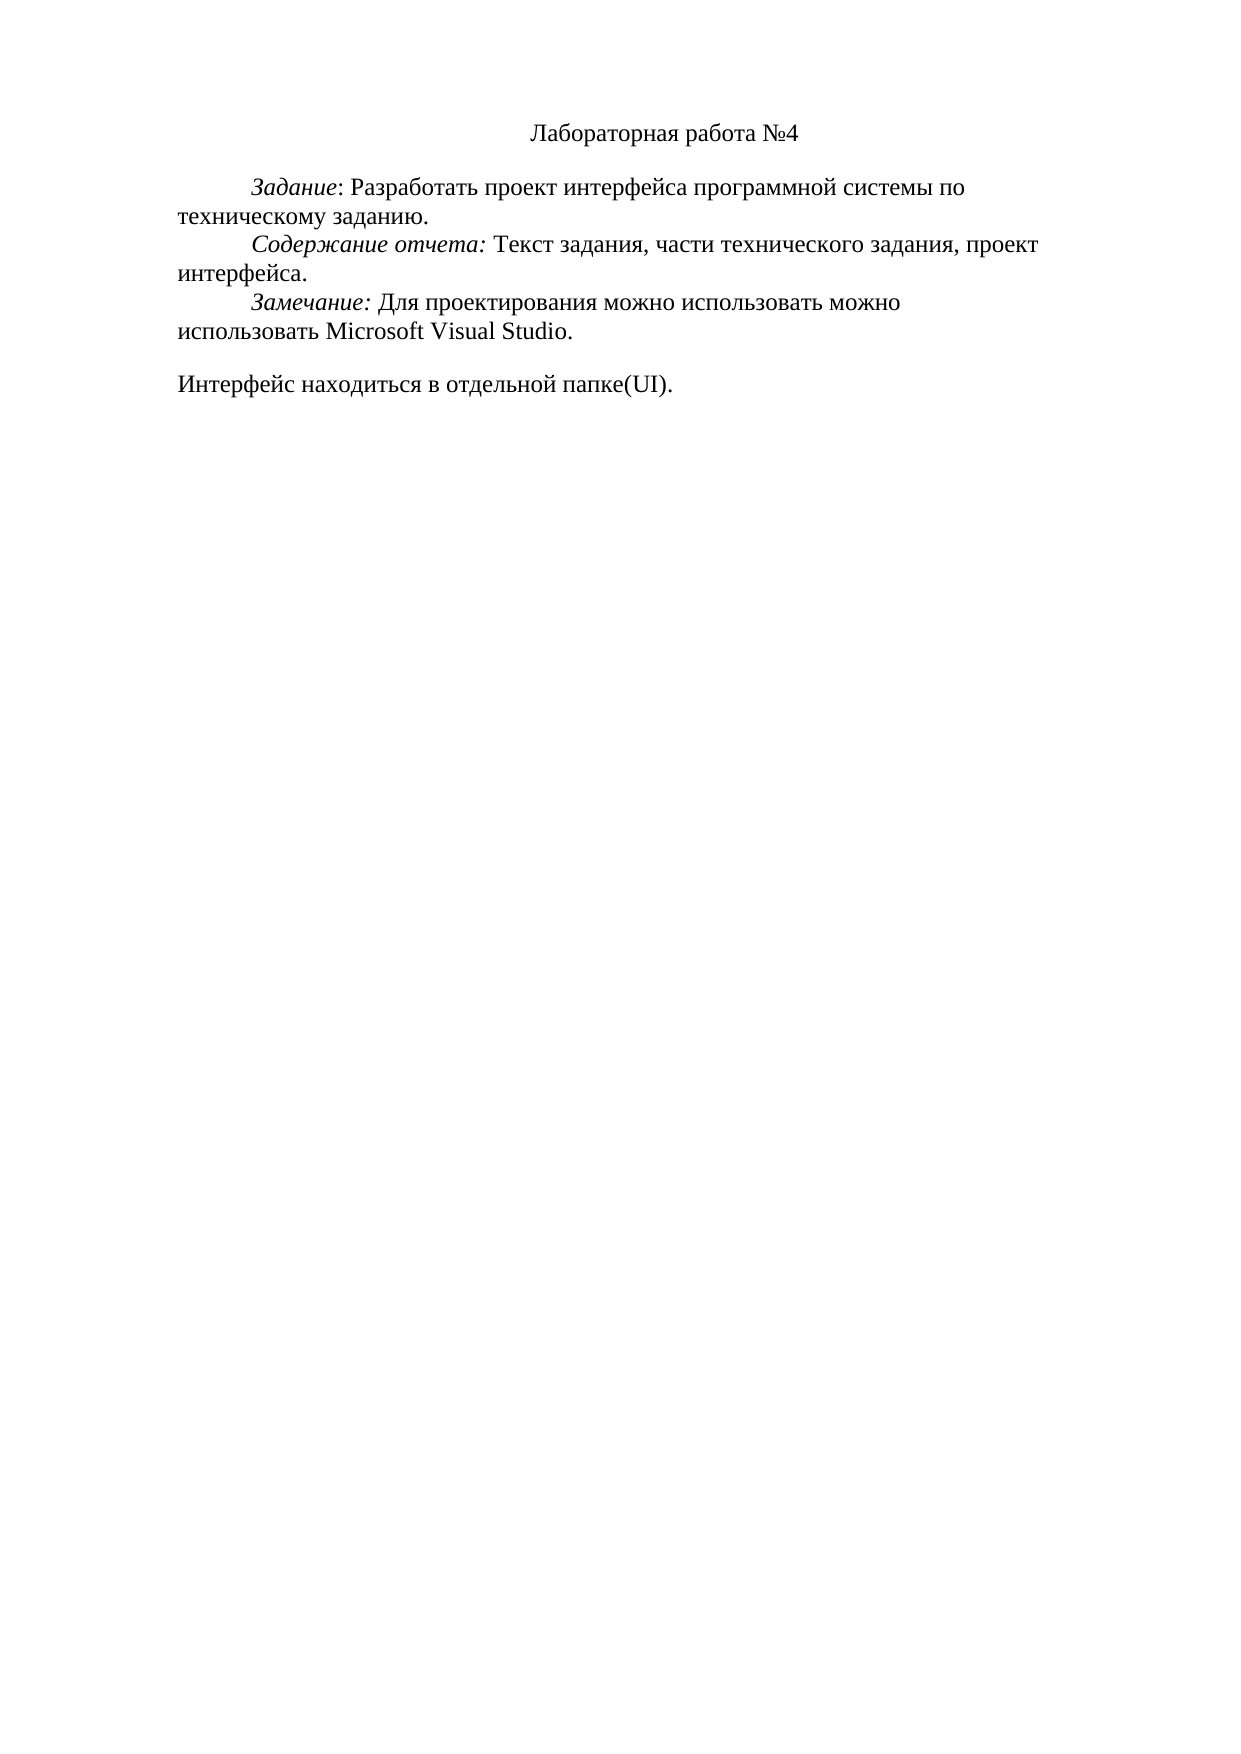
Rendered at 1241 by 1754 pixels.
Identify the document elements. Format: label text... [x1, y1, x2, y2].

text использовать Microsoft Visual Studio. [177, 316, 1152, 344]
text Замечание: Для проектирования можно использовать можно [177, 287, 1152, 316]
text Лабораторная работа №4 [177, 118, 1152, 147]
text техническому заданию. [177, 201, 1152, 229]
text Интерфейс находиться в отдельной папке(UI). [177, 369, 1152, 398]
text Содержание отчета: Текст задания, части технического задания, проект [177, 229, 1152, 258]
text интерфейса. [177, 258, 1152, 287]
text Задание: Разработать проект интерфейса программной системы по [177, 172, 1152, 201]
